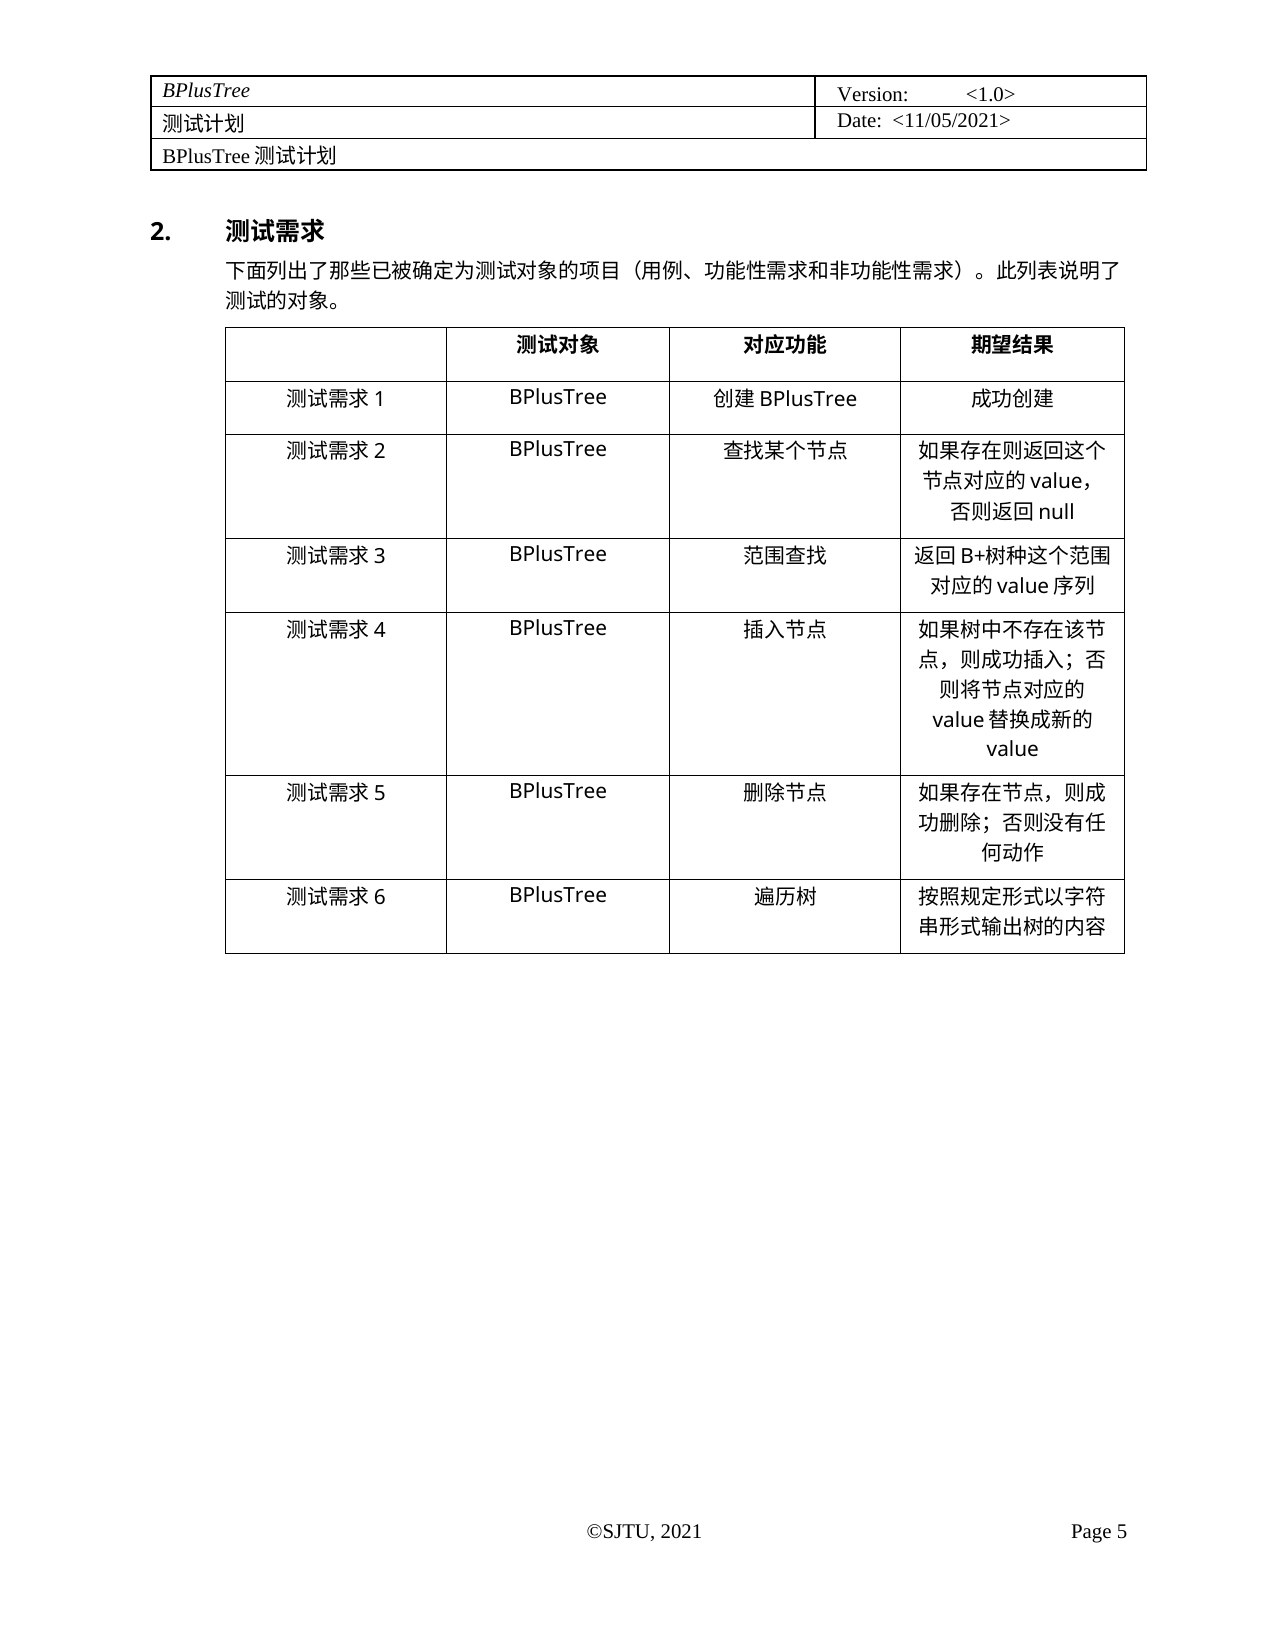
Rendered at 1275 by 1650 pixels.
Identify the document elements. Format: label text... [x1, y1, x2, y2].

table_cell 范围查找 [670, 539, 900, 612]
text 下面列出了那些已被确定为测试对象的项目（用例、功能性需求和非功能性需求）。此列表说明了测试的对象。 [225, 254, 1125, 315]
table_cell 返回B+树种这个范围对应的value序列 [901, 539, 1124, 612]
table_cell 测试需求1 [226, 382, 446, 433]
table_cell 如果存在则返回这个节点对应的value，否则返回null [901, 435, 1124, 538]
table_cell 遍历树 [670, 880, 900, 953]
table_cell 删除节点 [670, 776, 900, 879]
table_cell BPlusTree [447, 539, 669, 612]
table_cell BPlusTree [447, 776, 669, 879]
table_header 期望结果 [901, 328, 1124, 381]
table_cell 如果树中不存在该节点，则成功插入；否则将节点对应的value替换成新的value [901, 613, 1124, 775]
table_cell 插入节点 [670, 613, 900, 775]
table_cell 查找某个节点 [670, 435, 900, 538]
table_cell 创建BPlusTree [670, 382, 900, 433]
table_header [226, 328, 446, 381]
table_cell BPlusTree [447, 382, 669, 433]
table_header 对应功能 [670, 328, 900, 381]
table_cell BPlusTree [447, 435, 669, 538]
table_cell 测试需求4 [226, 613, 446, 775]
table_cell BPlusTree [447, 613, 669, 775]
table_cell 成功创建 [901, 382, 1124, 433]
table_cell 按照规定形式以字符串形式输出树的内容 [901, 880, 1124, 953]
table_cell 如果存在节点，则成功删除；否则没有任何动作 [901, 776, 1124, 879]
table_cell 测试需求3 [226, 539, 446, 612]
table_cell 测试需求2 [226, 435, 446, 538]
table_cell 测试需求5 [226, 776, 446, 879]
table_cell 测试需求6 [226, 880, 446, 953]
table_cell BPlusTree [447, 880, 669, 953]
table_header 测试对象 [447, 328, 669, 381]
subtitle 测试需求 [150, 212, 1125, 248]
